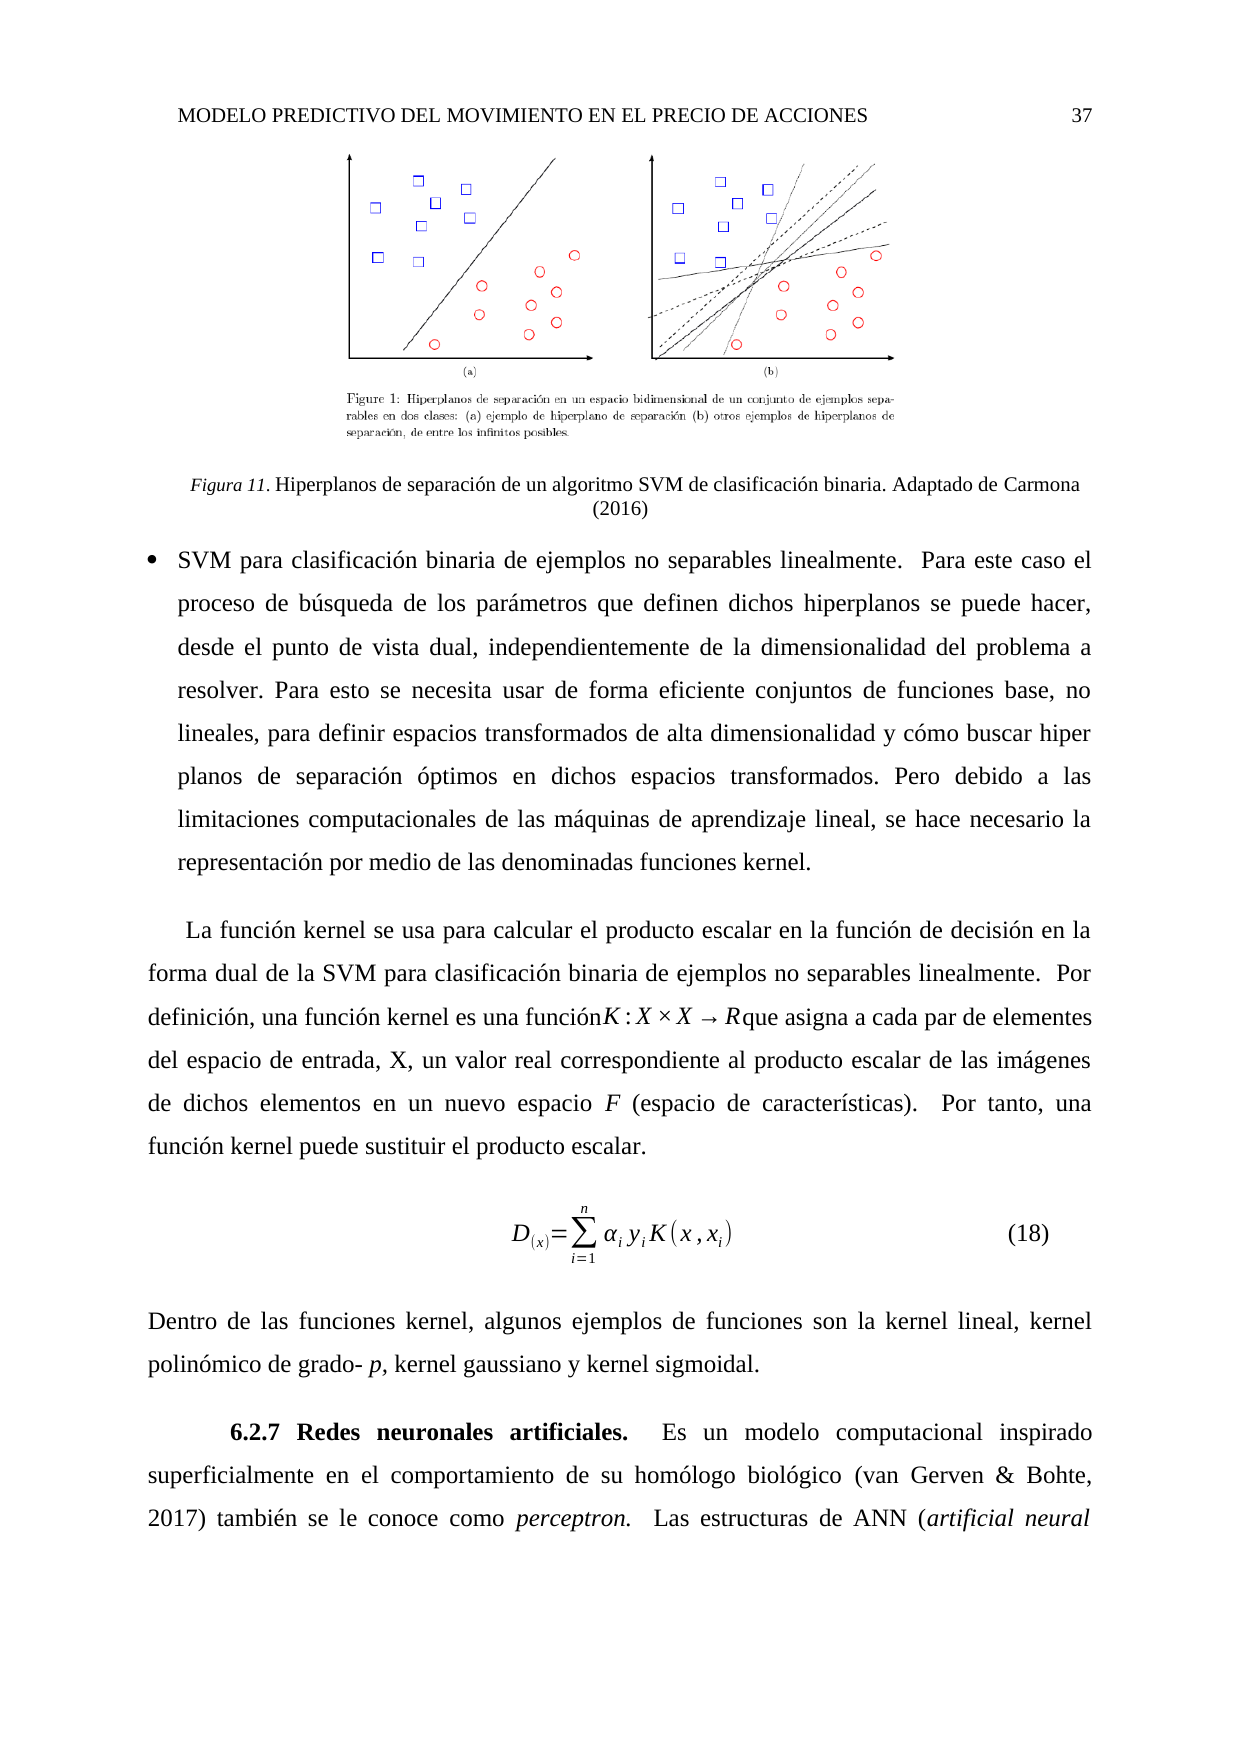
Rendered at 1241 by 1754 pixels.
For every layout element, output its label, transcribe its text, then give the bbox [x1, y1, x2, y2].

text La función kernel se usa para calcular el producto escalar en la función de decisión en la forma dual de la SVM para clasificación binaria de ejemplos no separables linealmente. Por definición, una función kernel es una funciónque asigna a cada par de elementes del espacio de entrada, X, un valor real correspondiente al producto escalar de las imágenes de dichos elementos en un nuevo espacio F (espacio de características). Por tanto, una función kernel puede sustituir el producto escalar. [148, 915, 1092, 1160]
text (18) [148, 1199, 1092, 1266]
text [148, 1417, 1092, 1532]
picture [340, 147, 900, 442]
text Dentro de las funciones kernel, algunos ejemplos de funciones son la kernel lineal, kernel polinómico de grado- p, kernel gaussiano y kernel sigmoidal. [148, 1306, 1092, 1378]
text Figura 11. Hiperplanos de separación de un algoritmo SVM de clasificación binaria. Adaptado de Carmona (2016) [148, 472, 1092, 520]
list SVM para clasificación binaria de ejemplos no separables linealmente. Para este caso el proceso de búsqueda de los parámetros que definen dichos hiperplanos se puede hacer, desde el punto de vista dual, independientemente de la dimensionalidad del problema a resolver. Para esto se necesita usar de forma eficiente conjuntos de funciones base, no lineales, para definir espacios transformados de alta dimensionalidad y cómo buscar hiper planos de separación óptimos en dichos espacios transformados. Pero debido a las limitaciones computacionales de las máquinas de aprendizaje lineal, se hace necesario la representación por medio de las denominadas funciones kernel. [148, 545, 1092, 876]
